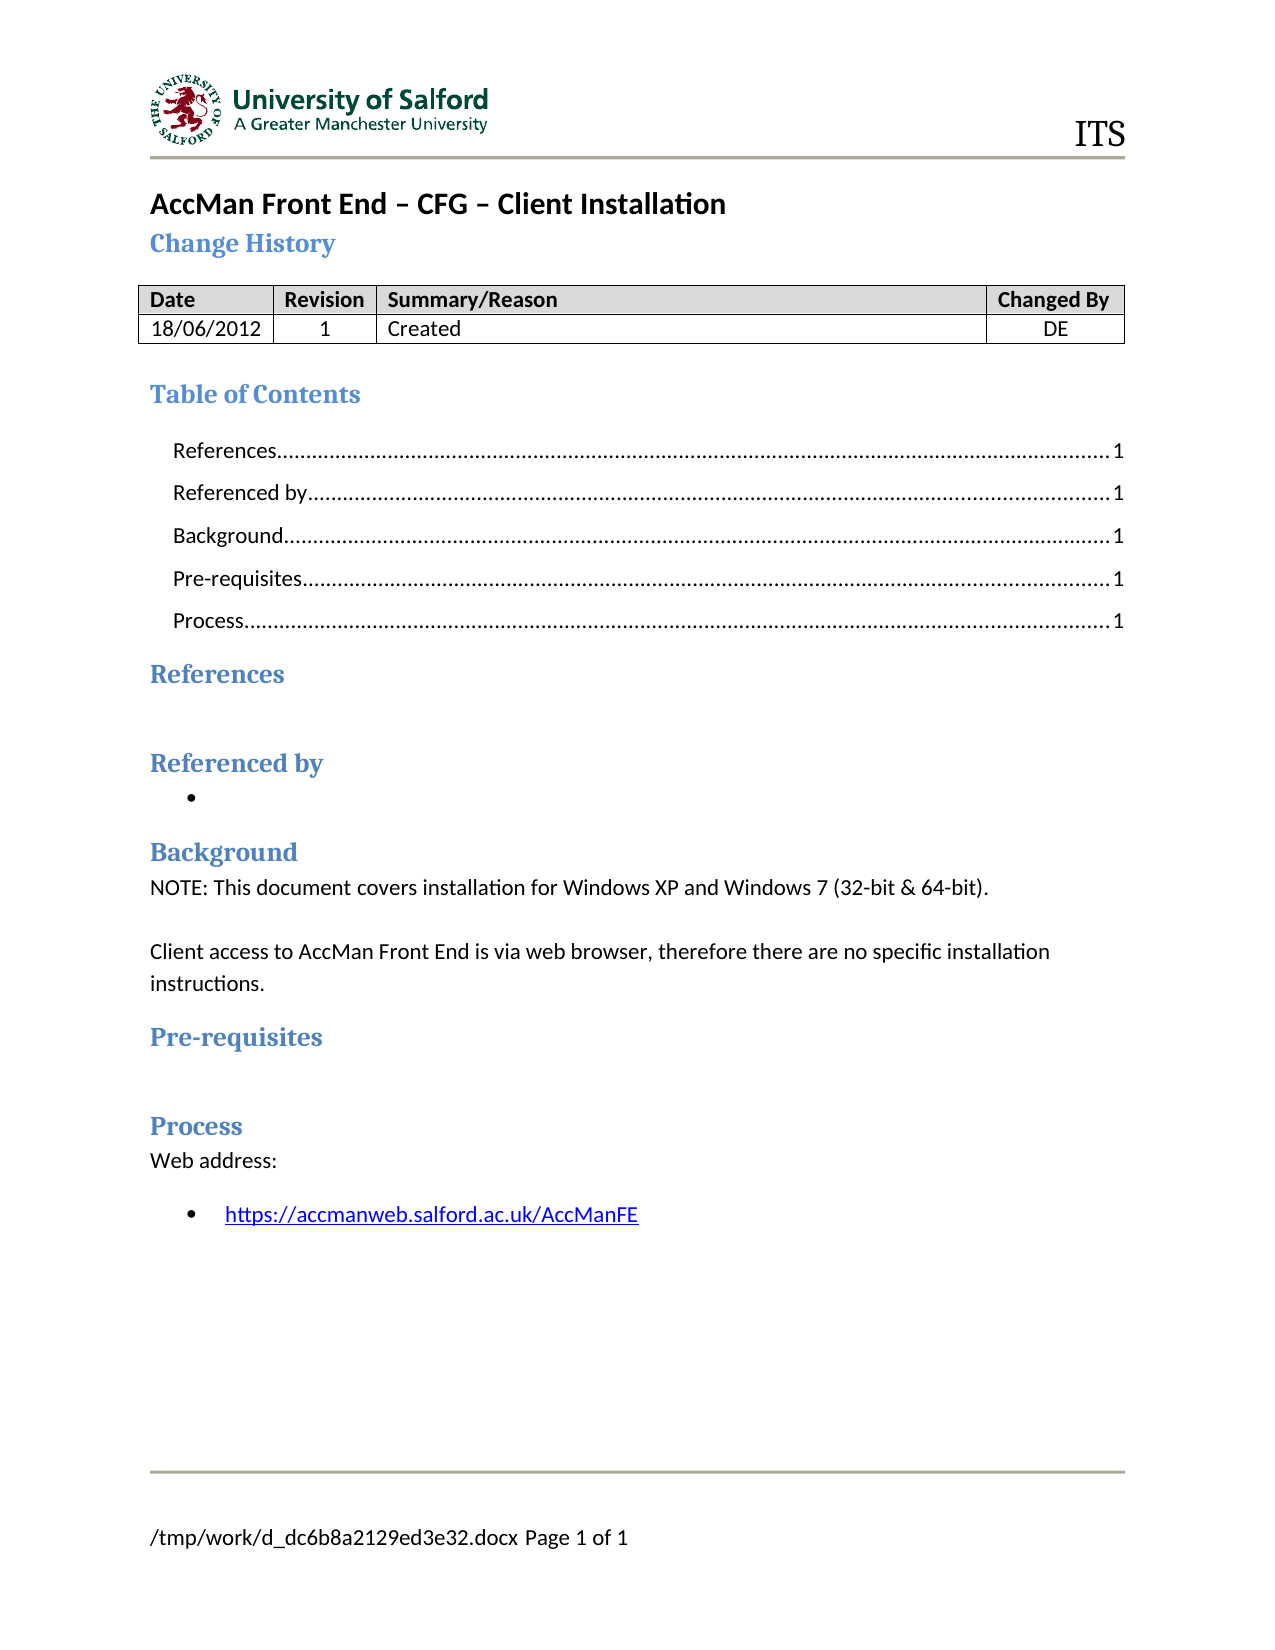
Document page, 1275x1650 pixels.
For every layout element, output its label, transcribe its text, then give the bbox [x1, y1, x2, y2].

text Background 1 [173, 521, 1125, 549]
subtitle Referenced by [150, 748, 1125, 779]
table_header Revision [274, 286, 376, 313]
text Client access to AccMan Front End is via web browser, therefore there are no specific installation instructions. [150, 937, 1125, 997]
table_header Summary/Reason [377, 286, 986, 313]
table_cell 1 [274, 315, 376, 343]
text References 1 [173, 436, 1125, 464]
text Pre-requisites 1 [173, 564, 1125, 592]
text Referenced by 1 [173, 478, 1125, 507]
table_header Date [139, 286, 273, 313]
subtitle References [150, 659, 1125, 691]
text Web address: [150, 1147, 1125, 1175]
text Table of Contents [150, 379, 1125, 411]
subtitle Pre-requisites [150, 1022, 1125, 1053]
text Change History [150, 228, 1125, 259]
list https://accmanweb.salford.ac.uk/AccManFE [187, 1200, 1125, 1228]
table_cell 18/06/2012 [139, 315, 273, 343]
text NOTE: This document covers installation for Windows XP and Windows 7 (32-bit & 64-bit). [150, 873, 1125, 901]
subtitle Process [150, 1111, 1125, 1142]
subtitle Background [150, 837, 1125, 868]
table_cell DE [987, 315, 1124, 343]
table_header Changed By [987, 286, 1124, 313]
text – – [150, 184, 1125, 222]
text Process 1 [173, 606, 1125, 634]
table_cell Created [377, 315, 986, 343]
